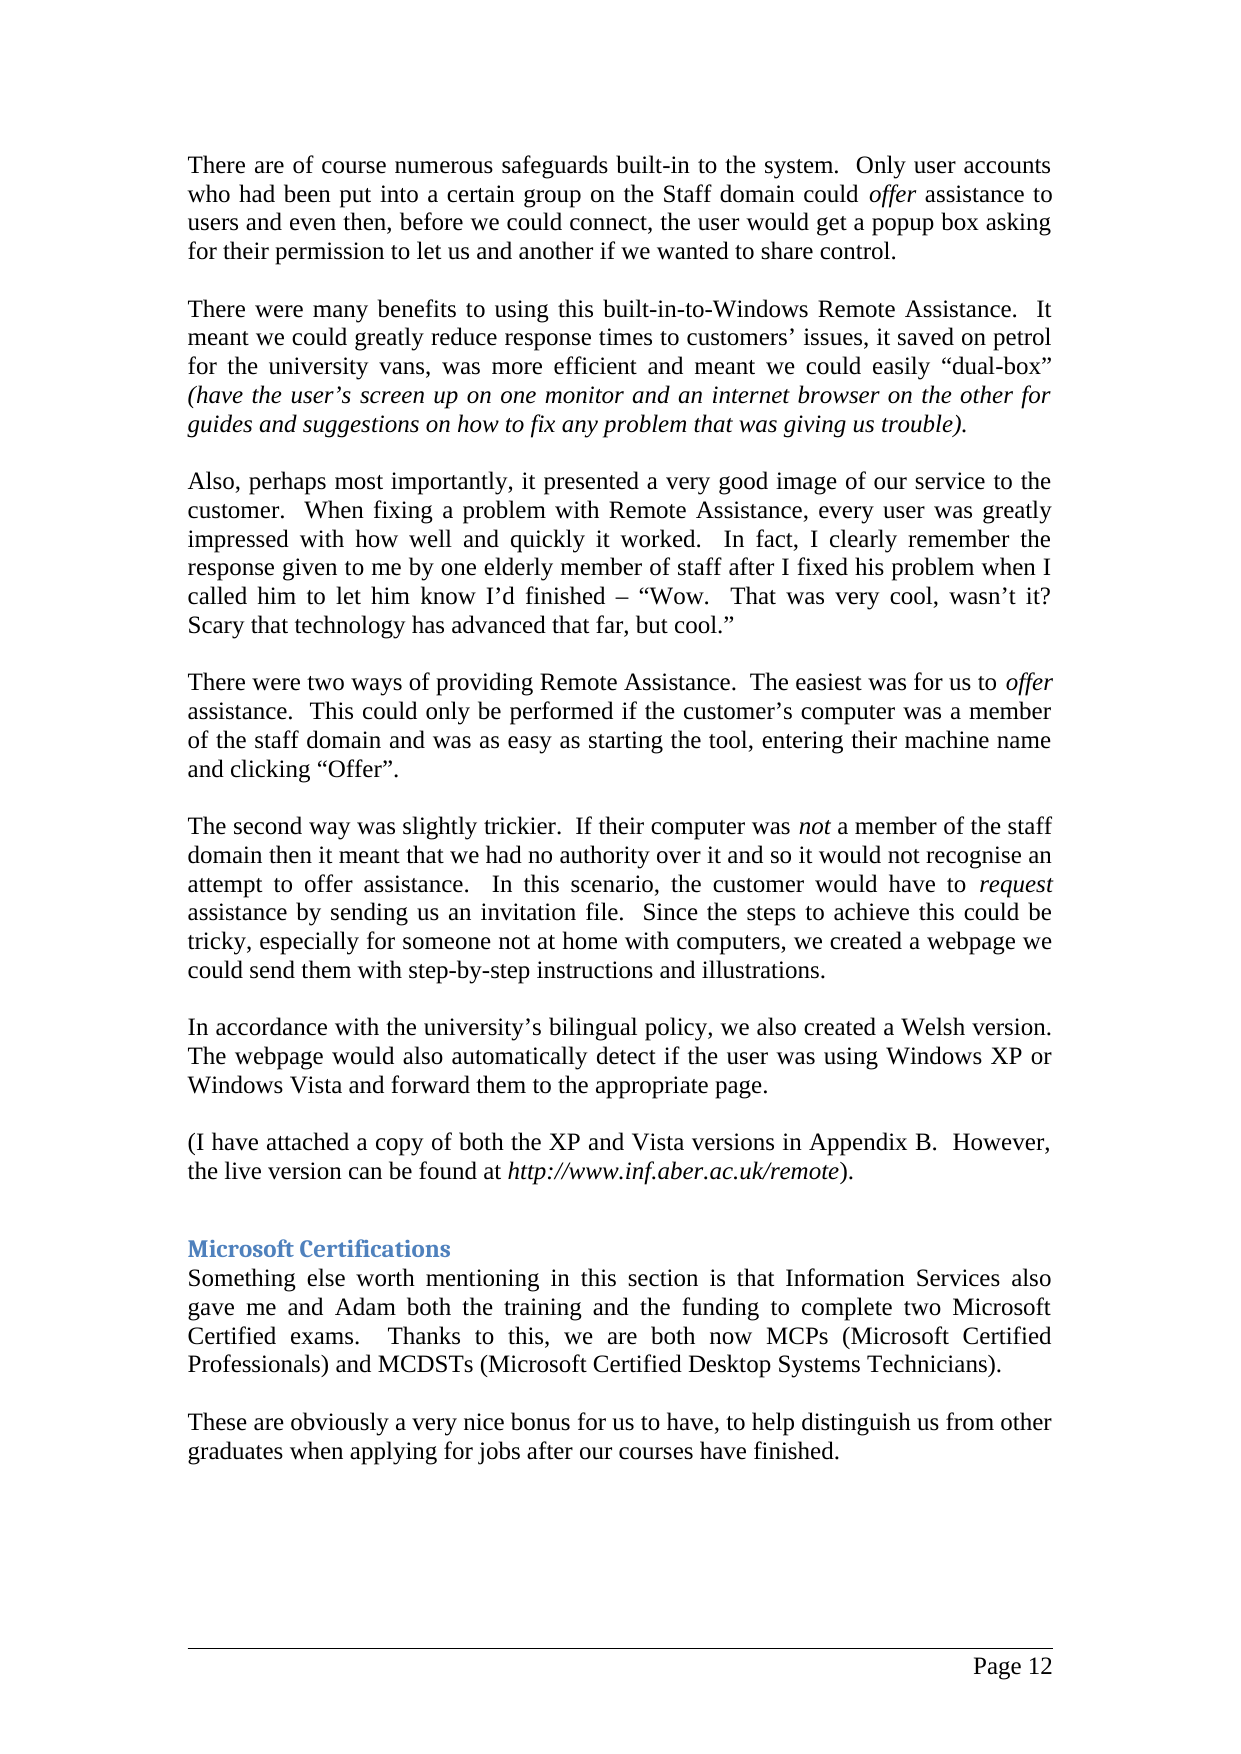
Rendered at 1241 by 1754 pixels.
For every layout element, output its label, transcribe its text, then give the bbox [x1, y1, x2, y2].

subtitle Microsoft Certifications [187, 1234, 1053, 1263]
text There were two ways of providing Remote Assistance. The easiest was for us to offer assistance. This could only be performed if the customer’s computer was a member of the staff domain and was as easy as starting the tool, entering their machine name and clicking “Offer”. [187, 667, 1053, 782]
text Something else worth mentioning in this section is that Information Services also gave me and Adam both the training and the funding to complete two Microsoft Certified exams. Thanks to this, we are both now MCPs (Microsoft Certified Professionals) and MCDSTs (Microsoft Certified Desktop Systems Technicians). [187, 1263, 1053, 1378]
text The second way was slightly trickier. If their computer was not a member of the staff domain then it meant that we had no authority over it and so it would not recognise an attempt to offer assistance. In this scenario, the customer would have to request assistance by sending us an invitation file. Since the steps to achieve this could be tricky, especially for someone not at home with computers, we created a webpage we could send them with step-by-step instructions and illustrations. [187, 811, 1053, 984]
text There were many benefits to using this built-in-to-Windows Remote Assistance. It meant we could greatly reduce response times to customers’ issues, it saved on petrol for the university vans, was more efficient and meant we could easily “dual-box” (have the user’s screen up on one monitor and an internet browser on the other for guides and suggestions on how to fix any problem that was giving us trouble). [187, 294, 1053, 437]
text Also, perhaps most importantly, it presented a very good image of our service to the customer. When fixing a problem with Remote Assistance, every user was greatly impressed with how well and quickly it worked. In fact, I clearly remember the response given to me by one elderly member of staff after I fixed his problem when I called him to let him know I’d finished – “Wow. That was very cool, wasn’t it? Scary that technology has advanced that far, but cool.” [187, 466, 1053, 639]
text (I have attached a copy of both the XP and Vista versions in Appendix B. However, the live version can be found at http://www.inf.aber.ac.uk/remote). [187, 1127, 1053, 1185]
text There are of course numerous safeguards built-in to the system. Only user accounts who had been put into a certain group on the Staff domain could offer assistance to users and even then, before we could connect, the user would get a popup box asking for their permission to let us and another if we wanted to share control. [187, 150, 1053, 265]
text These are obviously a very nice bonus for us to have, to help distinguish us from other graduates when applying for jobs after our courses have finished. [187, 1407, 1053, 1464]
text In accordance with the university’s bilingual policy, we also created a Welsh version. The webpage would also automatically detect if the user was using Windows XP or Windows Vista and forward them to the appropriate page. [187, 1012, 1053, 1099]
